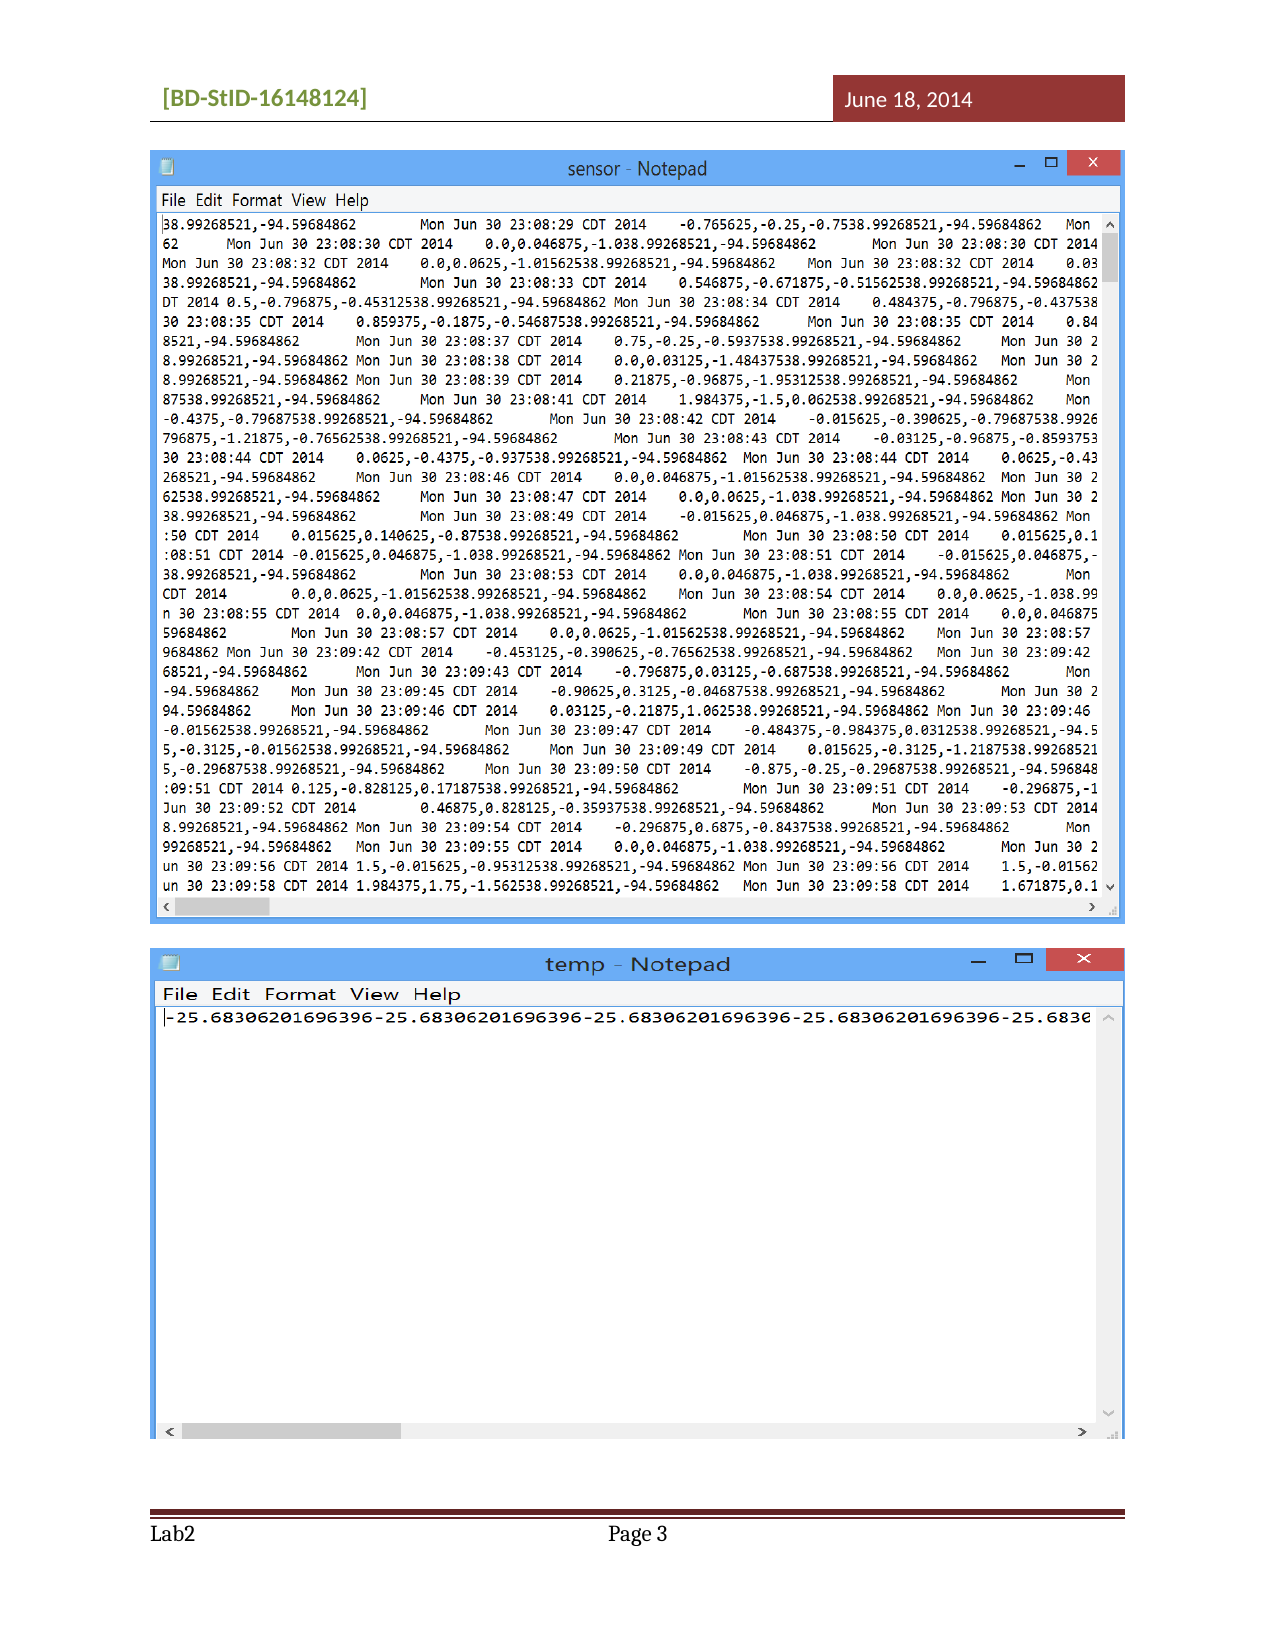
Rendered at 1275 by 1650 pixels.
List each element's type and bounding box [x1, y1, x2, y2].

picture [150, 150, 1125, 924]
picture [150, 948, 1125, 1439]
